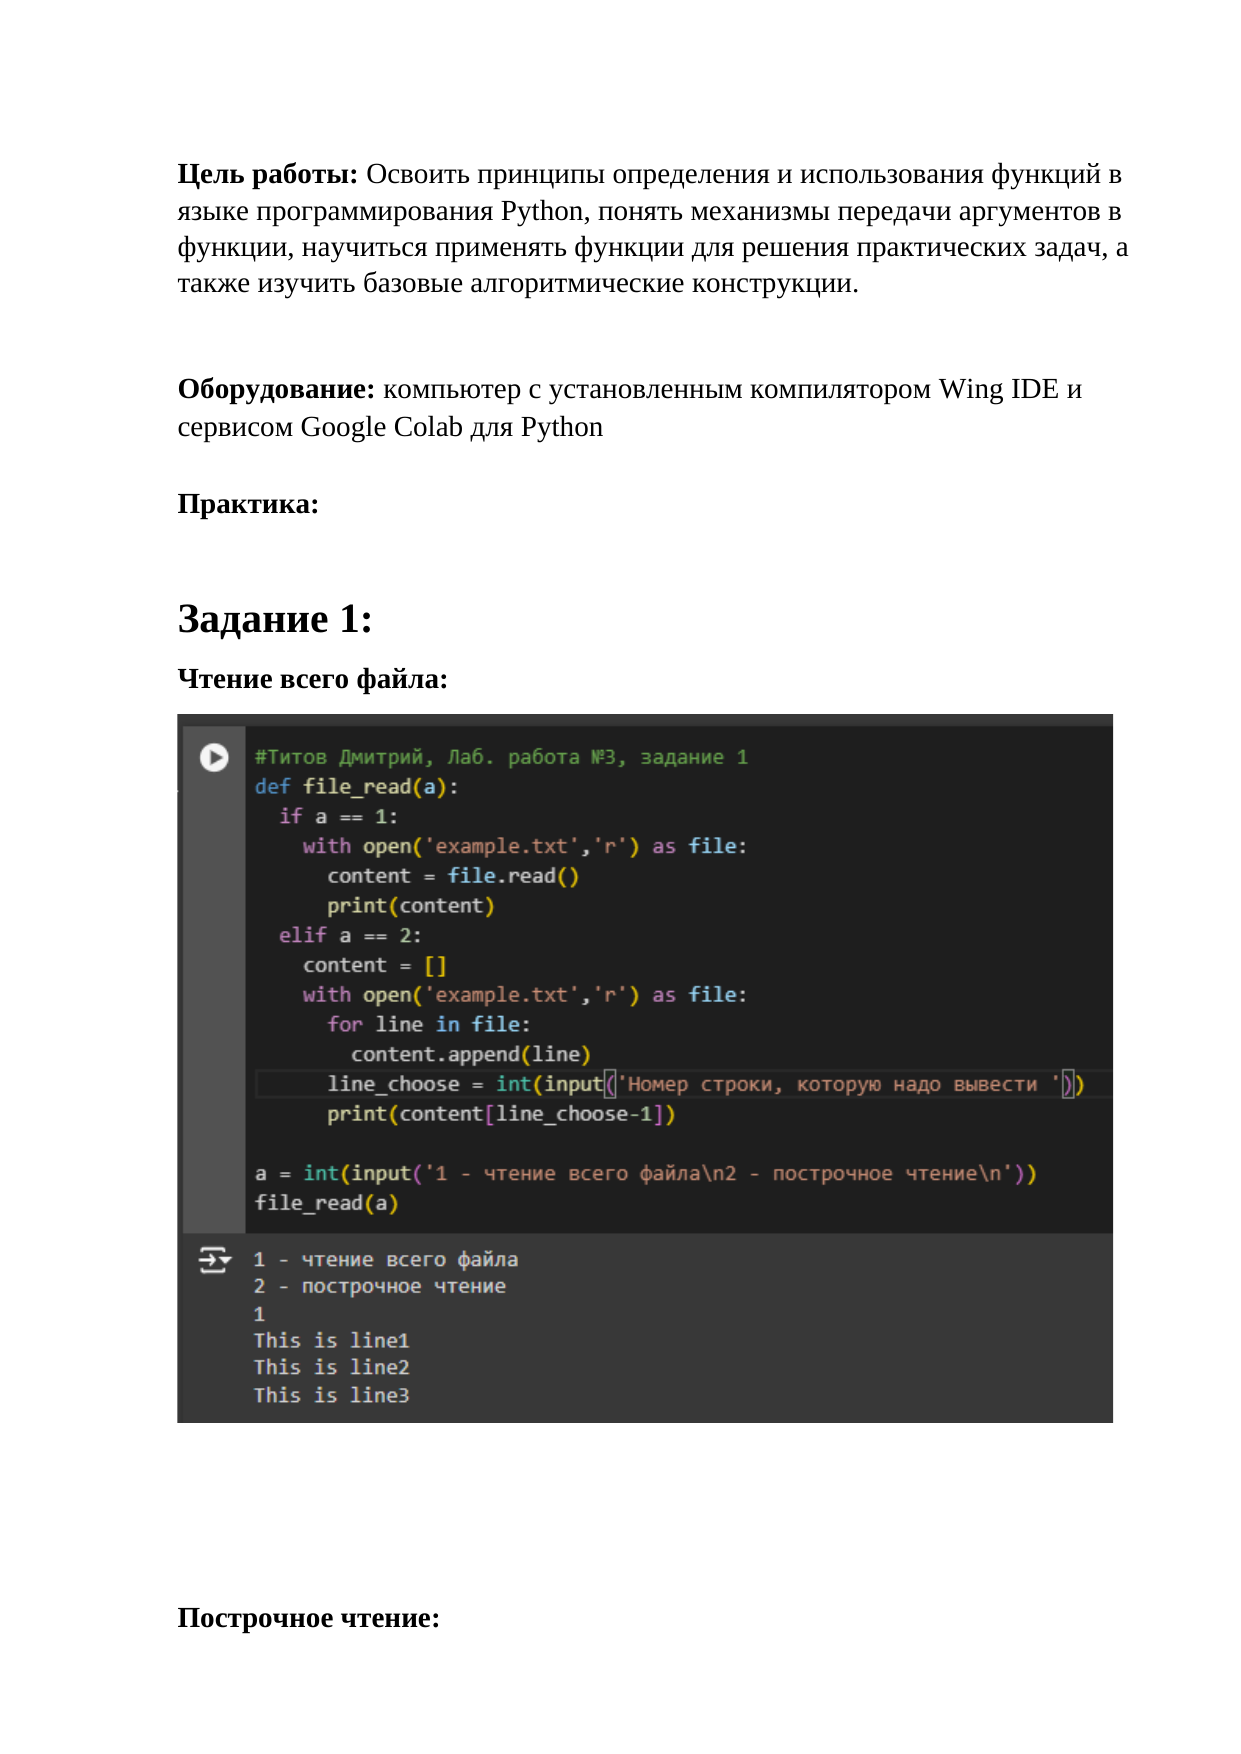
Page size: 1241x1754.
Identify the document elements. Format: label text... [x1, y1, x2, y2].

text Чтение всего файла: [177, 662, 1152, 695]
text Практика: [177, 486, 1152, 520]
text Оборудование: компьютер с установленным компилятором Wing IDE и сервисом Google Colab для Python [177, 371, 1152, 443]
text Задание 1: [177, 593, 1152, 641]
text Цель работы: Освоить принципы определения и использования функций в языке программирования Python, понять механизмы передачи аргументов в функции, научиться применять функции для решения практических задач, а также изучить базовые алгоритмические конструкции. [177, 157, 1152, 299]
text Построчное чтение: [177, 1600, 1152, 1633]
picture [177, 714, 1114, 1423]
